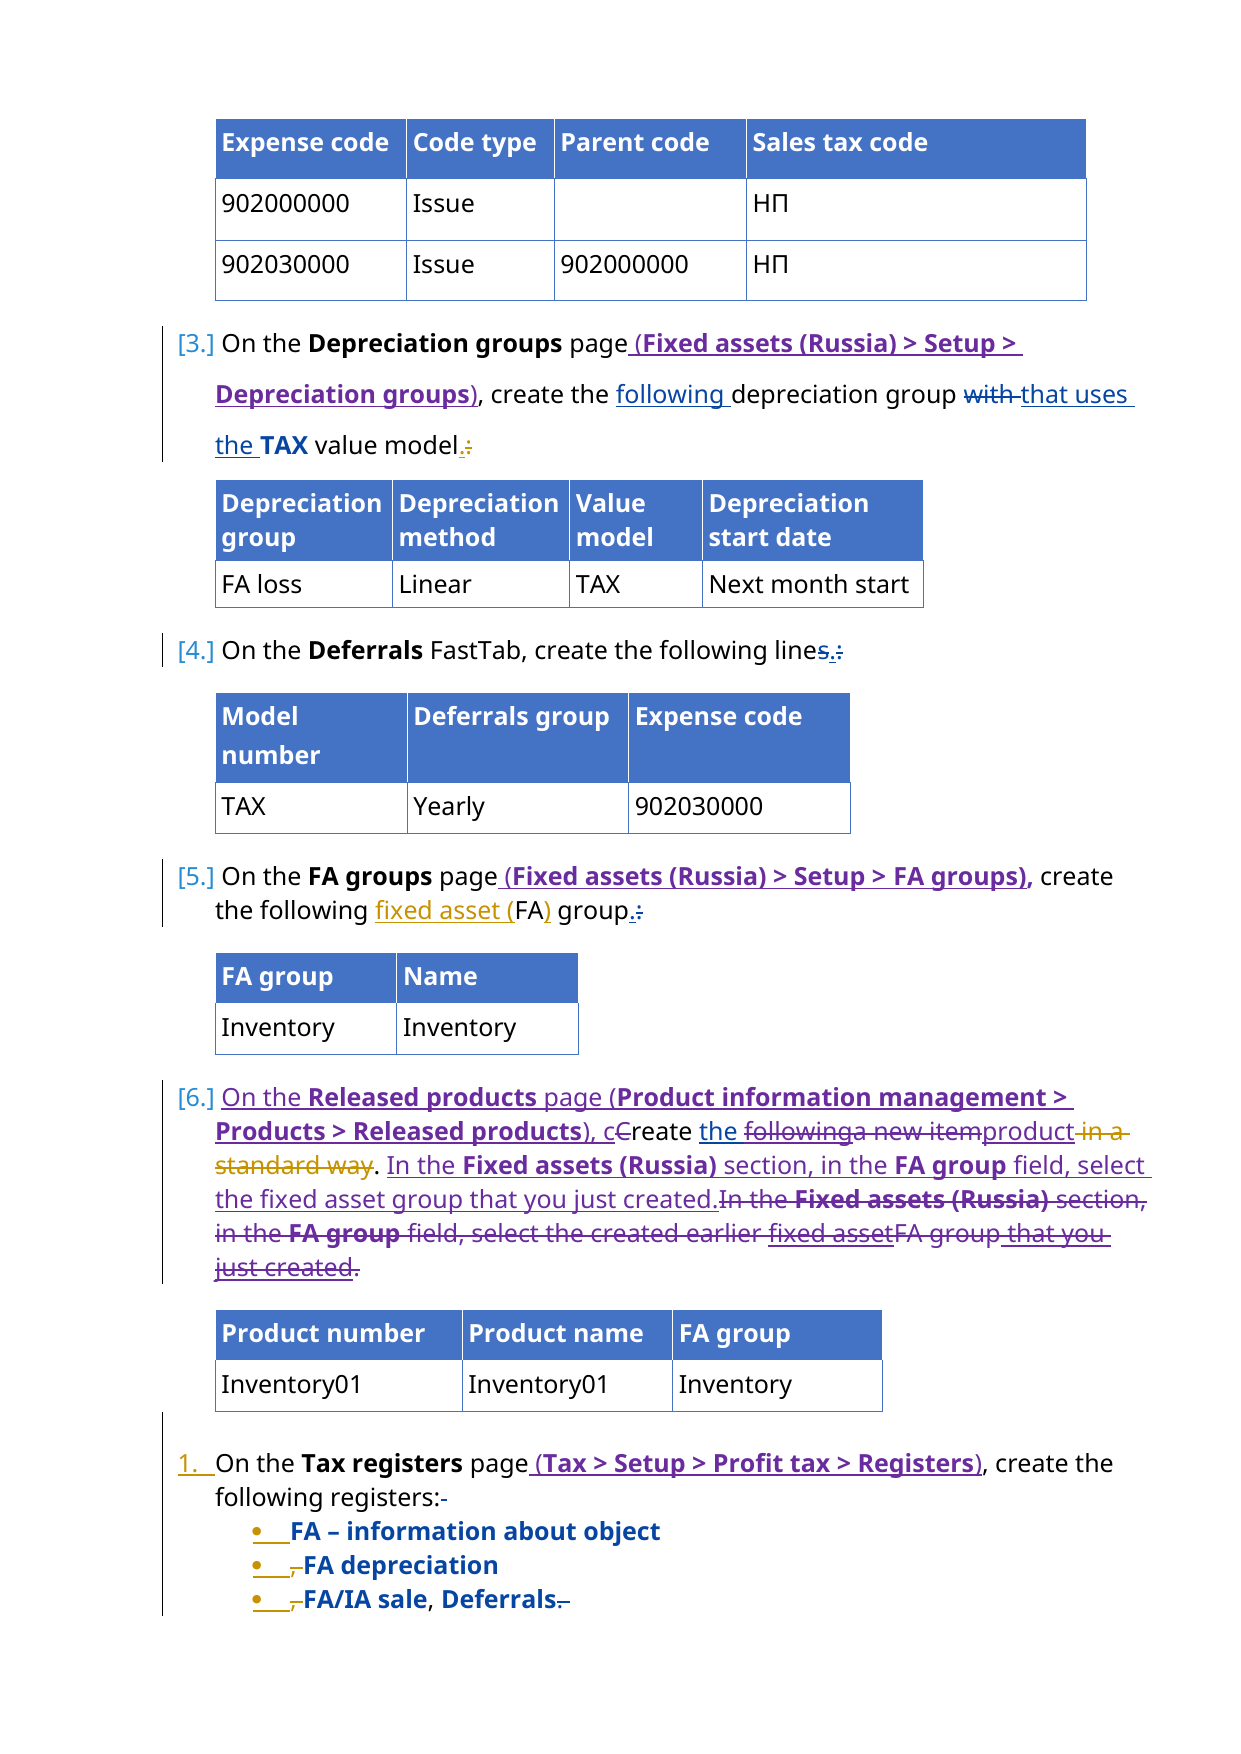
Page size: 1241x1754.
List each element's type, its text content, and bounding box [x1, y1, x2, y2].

table_cell Inventory [397, 1004, 578, 1053]
table_cell 902030000 [216, 241, 406, 299]
table_header FA group [673, 1310, 882, 1360]
list On the Deferrals FastTab, create the following line [177, 633, 1152, 667]
table_cell Inventory [673, 1361, 882, 1411]
table_cell Yearly [408, 783, 628, 833]
table_header Value model [570, 480, 702, 560]
table_header FA group [216, 953, 396, 1003]
table_cell FA loss [216, 561, 392, 607]
table_header Expense code [629, 693, 850, 782]
list FA – information about object [252, 1514, 1152, 1548]
table_header Product name [463, 1310, 672, 1360]
table_cell Inventory [216, 1004, 396, 1053]
table_cell Linear [393, 561, 569, 607]
table_header Depreciation group [216, 480, 392, 560]
table_header Sales tax code [747, 119, 1086, 178]
table_cell Issue [407, 179, 554, 239]
table_cell Inventory01 [463, 1361, 672, 1411]
table_header Depreciation start date [703, 480, 923, 560]
table_cell 902000000 [216, 179, 406, 239]
table_cell TAX [570, 561, 702, 607]
table_header Code type [407, 119, 554, 178]
table_cell НП [747, 241, 1086, 299]
list FA depreciation [252, 1548, 1152, 1582]
list On the FA groups page, create the following FA group [177, 859, 1152, 927]
table_cell [555, 179, 746, 239]
list reate . [177, 1079, 1152, 1284]
table_header Expense code [216, 119, 406, 178]
table_header Deferrals group [408, 693, 628, 782]
table_cell Next month start [703, 561, 923, 607]
list On the Depreciation groups page, create the depreciation group TAX value model [177, 326, 1152, 462]
table_cell TAX [216, 783, 407, 833]
table_header Name [397, 953, 578, 1003]
list On the Tax registers page, create the following registers: [177, 1446, 1152, 1514]
table_cell НП [747, 179, 1086, 239]
table_cell Inventory01 [216, 1361, 462, 1411]
table_cell 902030000 [629, 783, 850, 833]
table_header Model number [216, 693, 407, 782]
table_header Depreciation method [393, 480, 569, 560]
table_header Product number [216, 1310, 462, 1360]
table_cell 902000000 [555, 241, 746, 299]
table_cell Issue [407, 241, 554, 299]
table_header Parent code [555, 119, 746, 178]
list FA/IA sale, Deferrals [252, 1582, 1152, 1616]
